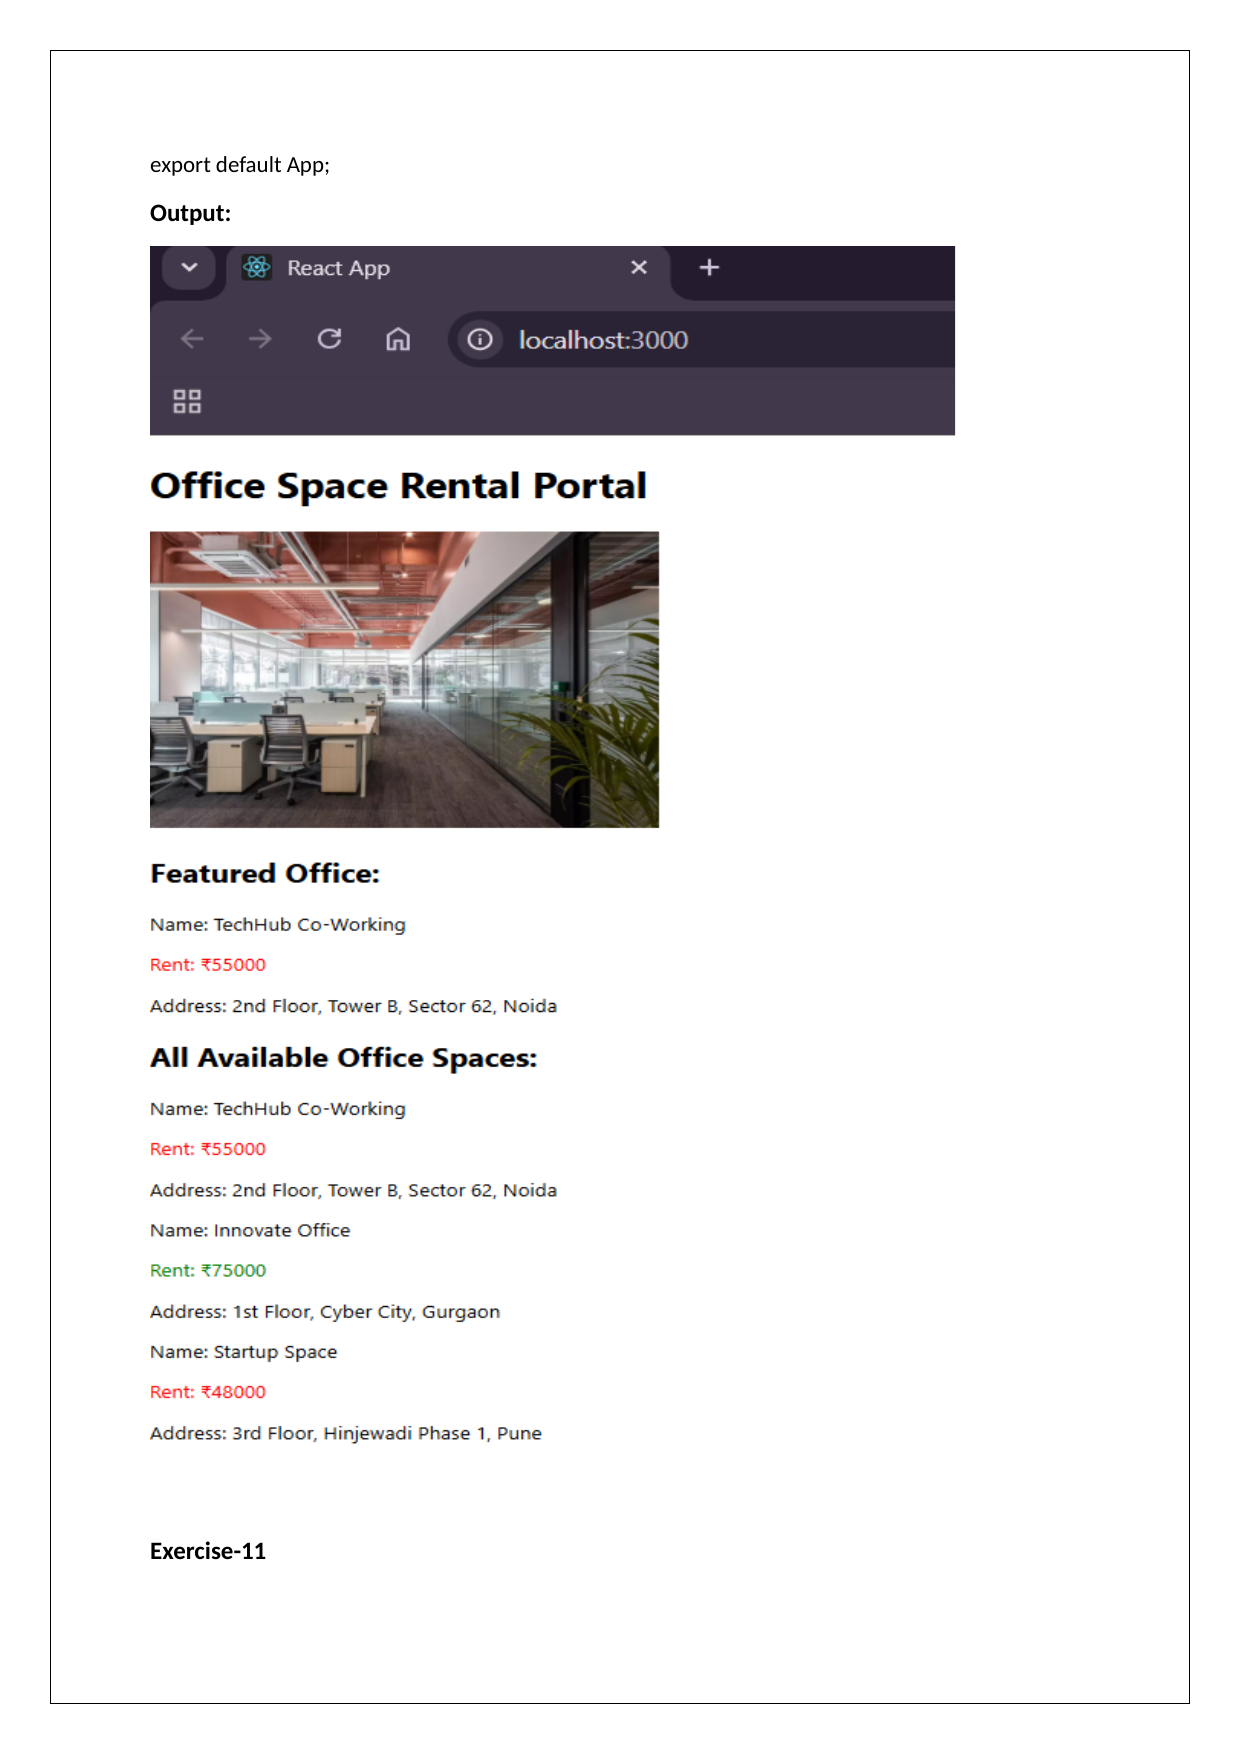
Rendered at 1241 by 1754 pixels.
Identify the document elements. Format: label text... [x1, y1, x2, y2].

text Output: [150, 197, 1090, 227]
picture [150, 246, 956, 1517]
text Exercise-11 [150, 1535, 1090, 1566]
text export default App; [150, 150, 1090, 178]
